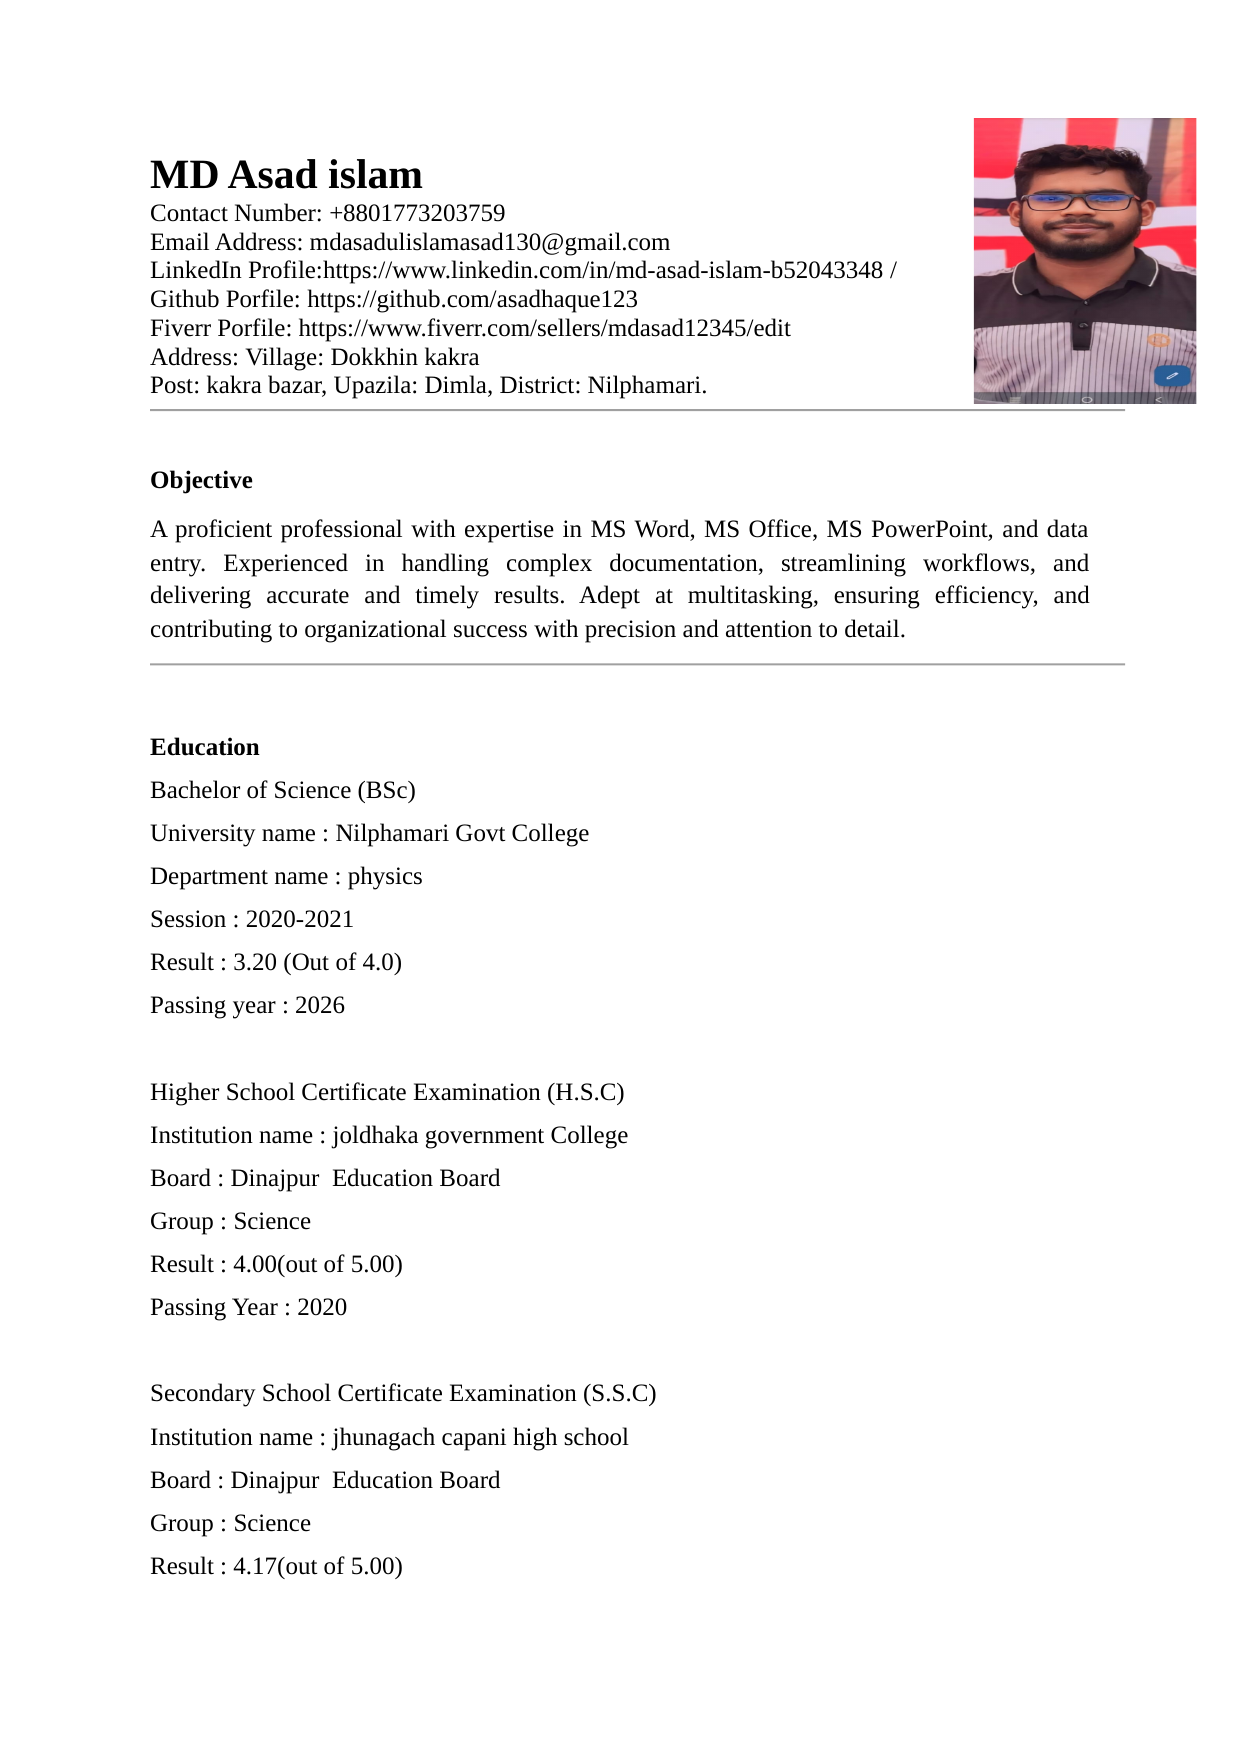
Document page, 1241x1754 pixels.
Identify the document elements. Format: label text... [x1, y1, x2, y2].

text Objective [150, 465, 1090, 494]
text Board : Dinajpur Education Board [150, 1465, 1090, 1493]
text Group : Science [150, 1206, 1090, 1235]
text Email Address: mdasadulislamasad130@gmail.com [150, 227, 973, 255]
text Github Porfile: https://github.com/asadhaque123 [150, 284, 973, 313]
text A proficient professional with expertise in MS Word, MS Office, MS PowerPoint, and data entry. Experienced in handling complex documentation, streamlining workflows, and delivering accurate and timely results. Adept at multitasking, ensuring efficiency, and contributing to organizational success with precision and attention to detail. [150, 514, 1090, 642]
text MD Asad islam [150, 150, 973, 198]
text Group : Science [150, 1508, 1090, 1537]
text Passing year : 2026 [150, 990, 1090, 1019]
text Fiverr Porfile: https://www.fiverr.com/sellers/mdasad12345/edit [150, 313, 973, 342]
text Result : 4.00(out of 5.00) [150, 1249, 1090, 1278]
text Bachelor of Science (BSc) [150, 775, 1090, 803]
text Education [150, 732, 1090, 760]
text Institution name : jhunagach capani high school [150, 1422, 1090, 1450]
text Secondary School Certificate Examination (S.S.C) [150, 1378, 1090, 1407]
text Department name : physics [150, 861, 1090, 890]
text Board : Dinajpur Education Board [150, 1163, 1090, 1192]
text Passing Year : 2020 [150, 1292, 1090, 1321]
text Post: kakra bazar, Upazila: Dimla, District: Nilphamari. [150, 370, 973, 399]
text Institution name : joldhaka government College [150, 1120, 1090, 1148]
text Result : 4.17(out of 5.00) [150, 1551, 1090, 1580]
text Result : 3.20 (Out of 4.0) [150, 947, 1090, 976]
text University name : Nilphamari Govt College [150, 818, 1090, 847]
text Higher School Certificate Examination (H.S.C) [150, 1077, 1090, 1105]
text Contact Number: +8801773203759 [150, 198, 973, 227]
text Session : 2020-2021 [150, 904, 1090, 933]
picture [973, 118, 1197, 404]
text LinkedIn Profile:https://www.linkedin.com/in/md-asad-islam-b52043348 / [150, 255, 973, 284]
text Address: Village: Dokkhin kakra [150, 342, 973, 370]
